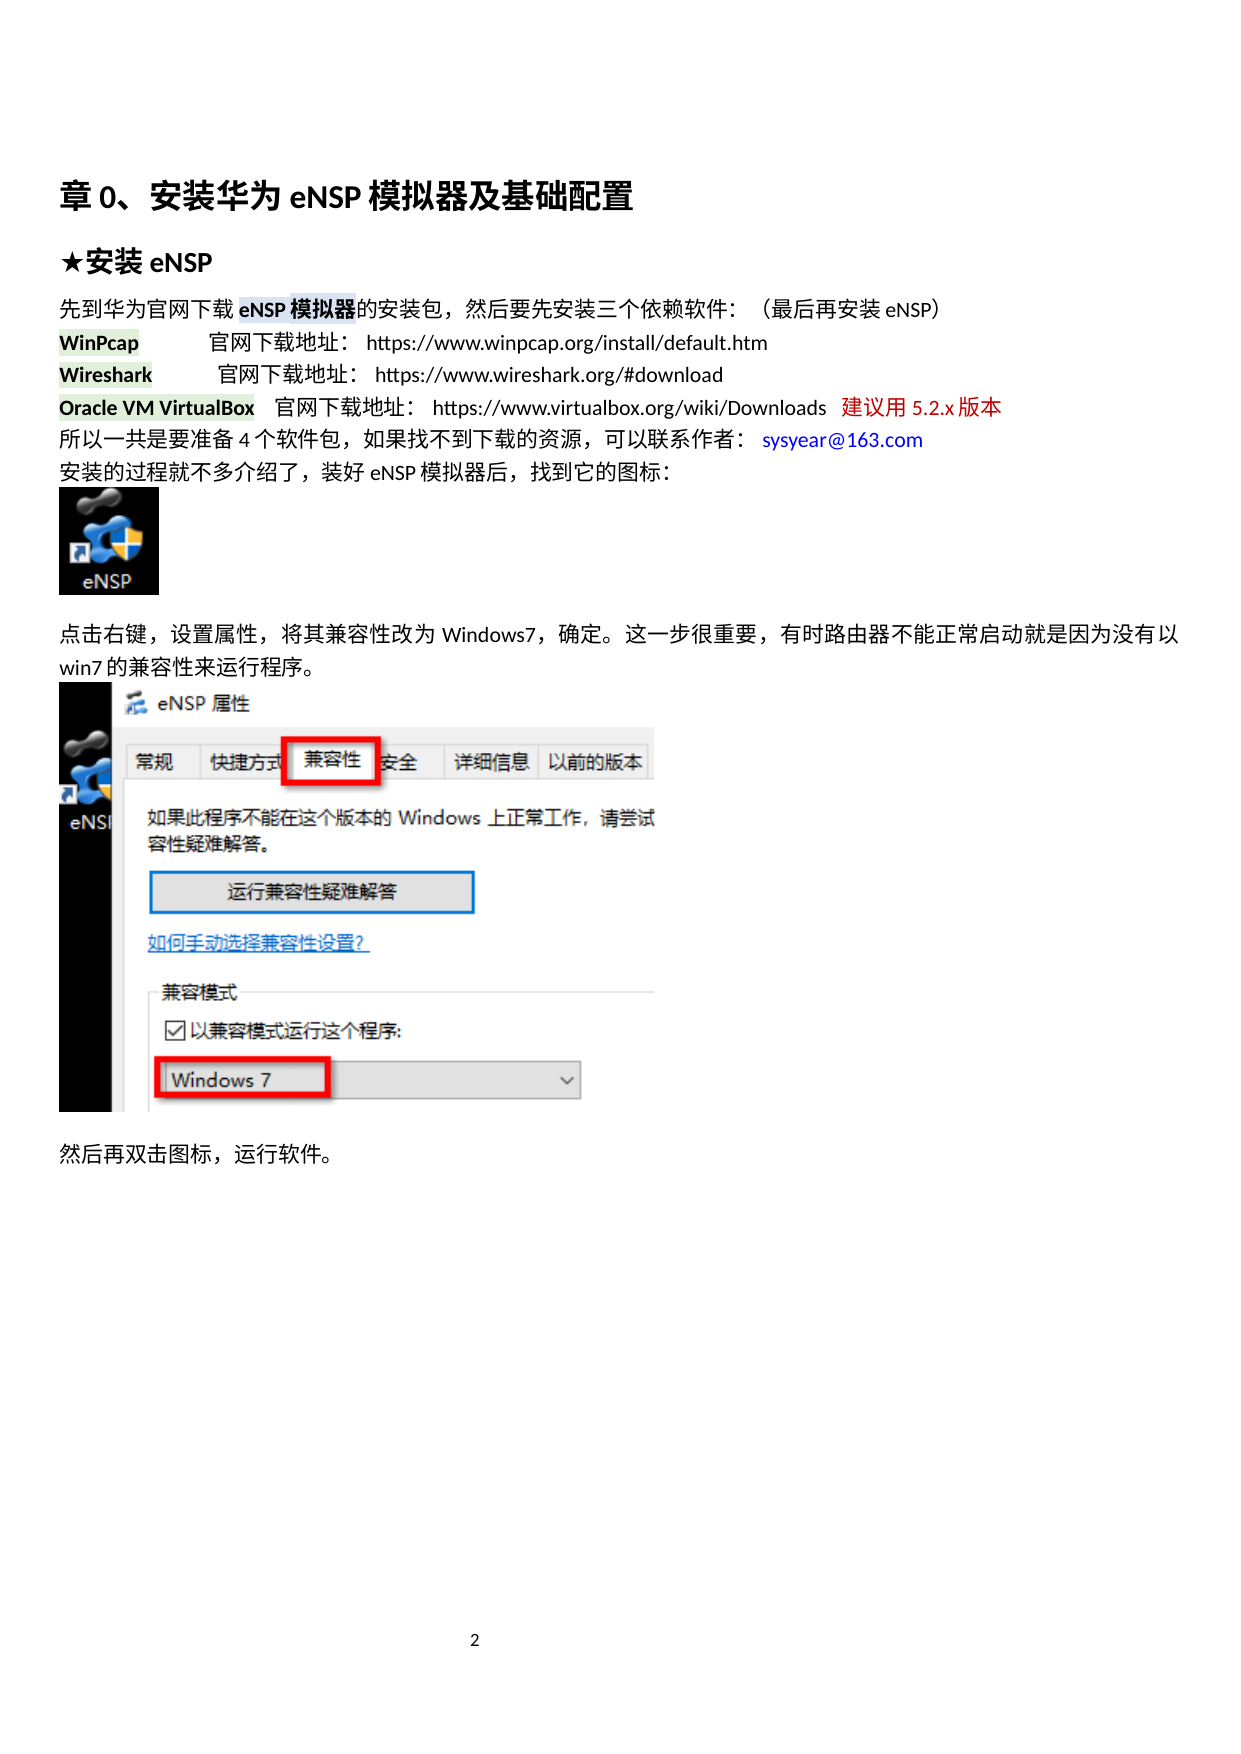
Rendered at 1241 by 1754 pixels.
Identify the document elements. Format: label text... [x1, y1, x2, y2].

text 点击右键，设置属性，将其兼容性改为Windows7，确定。这一步很重要，有时路由器不能正常启动就是因为没有以win7的兼容性来运行程序。 [59, 617, 1181, 682]
text 然后再双击图标，运行软件。 [59, 1137, 1181, 1169]
text 章0、安装华为eNSP模拟器及基础配置 [59, 162, 1181, 227]
text WinPcap 官网下载地址： https://www.winpcap.org/install/default.htm [59, 324, 1181, 357]
text ★安装eNSP [59, 227, 1181, 292]
picture [59, 682, 655, 1112]
text 所以一共是要准备4个软件包，如果找不到下载的资源，可以联系作者： sysyear@163.com [59, 422, 1181, 454]
text 安装的过程就不多介绍了，装好eNSP模拟器后，找到它的图标： [59, 454, 1181, 487]
text 先到华为官网下载eNSP模拟器的安装包，然后要先安装三个依赖软件：（最后再安装eNSP） [59, 292, 1181, 324]
text Oracle VM VirtualBox 官网下载地址： https://www.virtualbox.org/wiki/Downloads 建议用5.2.x版本 [59, 389, 1181, 422]
text Wireshark 官网下载地址： https://www.wireshark.org/#download [59, 357, 1181, 389]
picture [59, 487, 159, 595]
